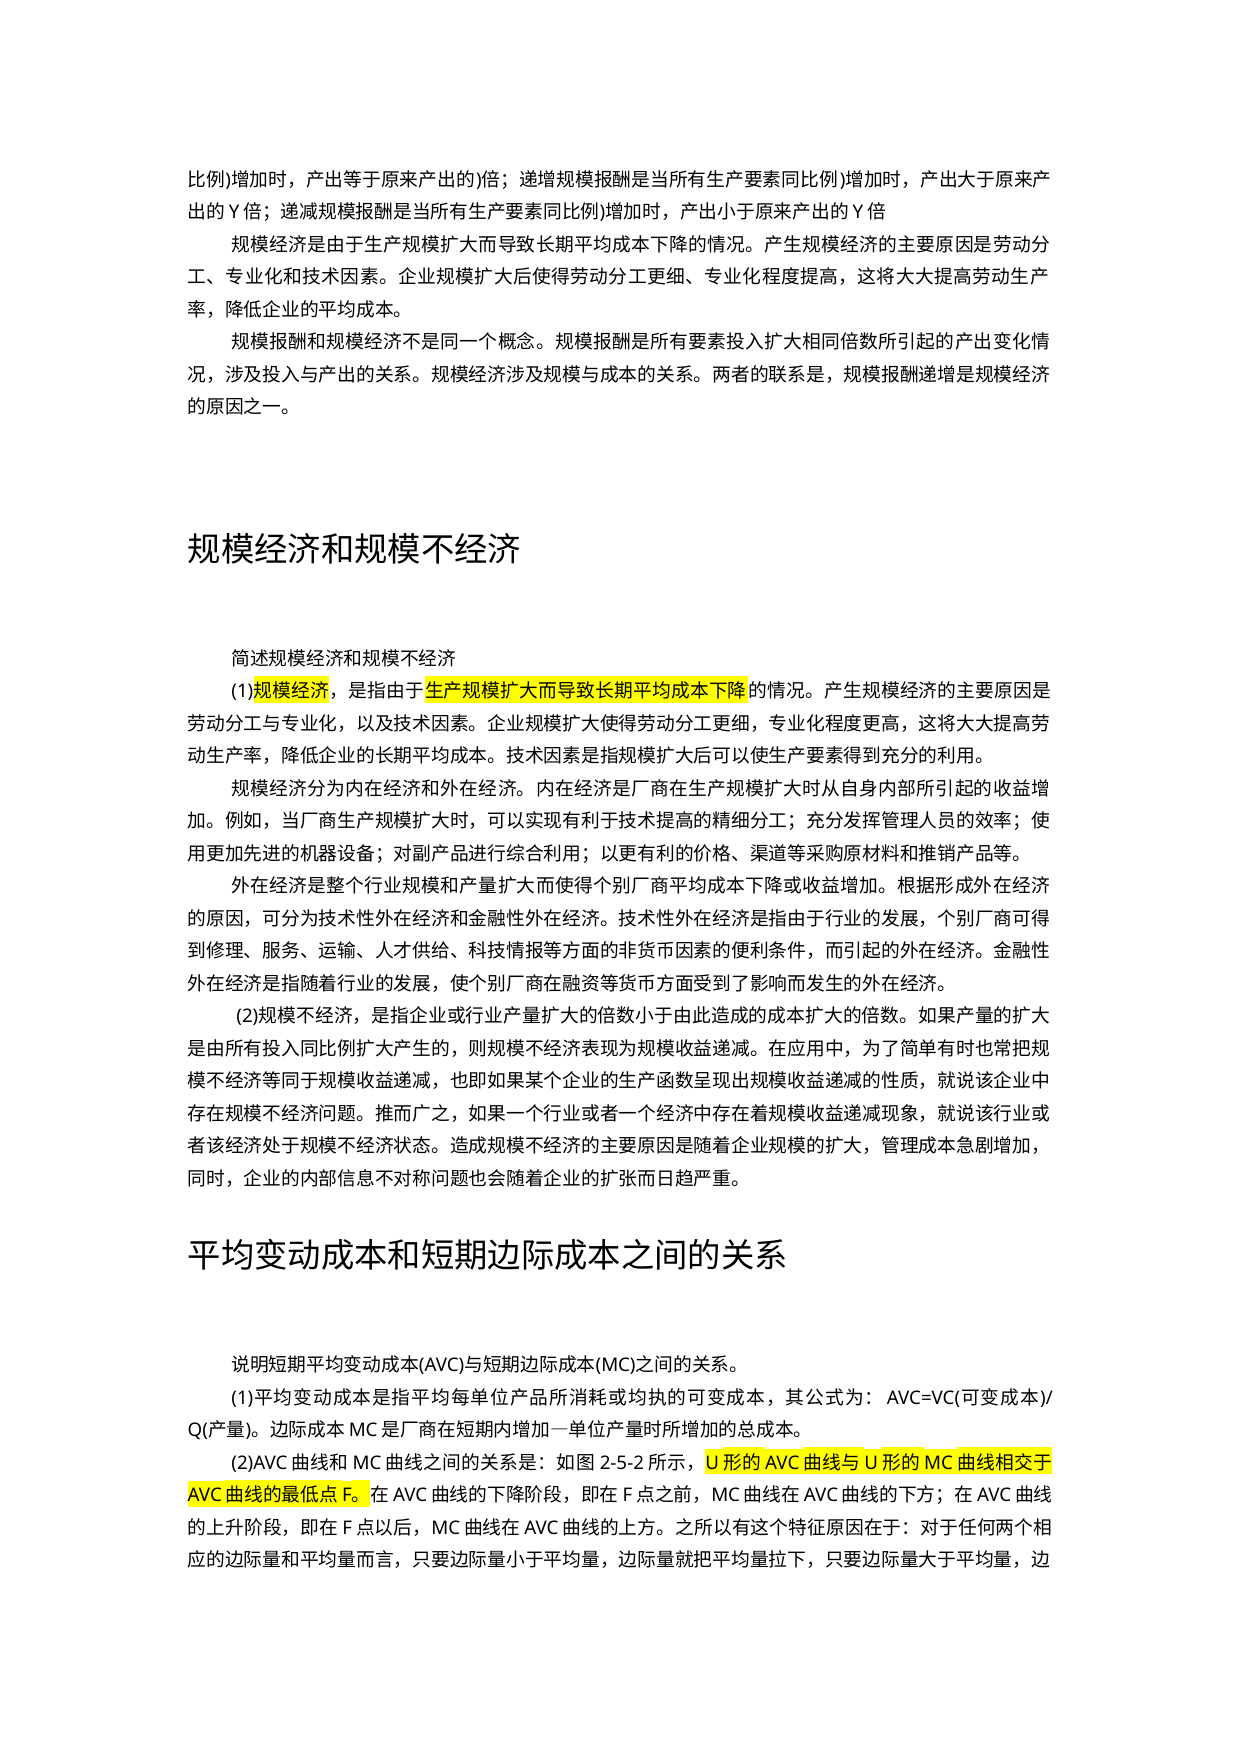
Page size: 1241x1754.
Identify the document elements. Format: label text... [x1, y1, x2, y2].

text (1)平均变动成本是指平均每单位产品所消耗或均执的可变成本，其公式为：AVC=VC(可变成本)/Q(产量)。边际成本MC是厂商在短期内增加—单位产量时所增加的总成本。 [187, 1380, 1053, 1445]
text 外在经济是整个行业规模和产量扩大而使得个别厂商平均成本下降或收益增加。根据形成外在经济的原因，可分为技术性外在经济和金融性外在经济。技术性外在经济是指由于行业的发展，个别厂商可得到修理、服务、运输、人才供给、科技情报等方面的非货币因素的便利条件，而引起的外在经济。金融性外在经济是指随着行业的发展，使个别厂商在融资等货币方面受到了影响而发生的外在经济。 [187, 868, 1053, 998]
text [187, 162, 1053, 227]
subtitle 平均变动成本和短期边际成本之间的关系 [187, 1220, 1053, 1285]
text (1)规模经济，是指由于生产规模扩大而导致长期平均成本下降的情况。产生规模经济的主要原因是劳动分工与专业化，以及技术因素。企业规模扩大使得劳动分工更细，专业化程度更高，这将大大提高劳动生产率，降低企业的长期平均成本。技术因素是指规模扩大后可以使生产要素得到充分的利用。 [187, 673, 1053, 771]
text 规模经济是由于生产规模扩大而导致长期平均成本下降的情况。产生规模经济的主要原因是劳动分工、专业化和技术因素。企业规模扩大后使得劳动分工更细、专业化程度提高，这将大大提高劳动生产率，降低企业的平均成本。 [187, 227, 1053, 324]
text 规模报酬和规模经济不是同一个概念。规模报酬是所有要素投入扩大相同倍数所引起的产出变化情况，涉及投入与产出的关系。规模经济涉及规模与成本的关系。两者的联系是，规模报酬递增是规模经济的原因之一。 [187, 324, 1053, 422]
text 说明短期平均变动成本(AVC)与短期边际成本(MC)之间的关系。 [187, 1347, 1053, 1380]
text (2)规模不经济，是指企业或行业产量扩大的倍数小于由此造成的成本扩大的倍数。如果产量的扩大是由所有投入同比例扩大产生的，则规模不经济表现为规模收益递减。在应用中，为了简单有时也常把规模不经济等同于规模收益递减，也即如果某个企业的生产函数呈现出规模收益递减的性质，就说该企业中存在规模不经济问题。推而广之，如果一个行业或者一个经济中存在着规模收益递减现象，就说该行业或者该经济处于规模不经济状态。造成规模不经济的主要原因是随着企业规模的扩大，管理成本急剧增加，同时，企业的内部信息不对称问题也会随着企业的扩张而日趋严重。 [187, 998, 1053, 1193]
text 规模经济分为内在经济和外在经济。内在经济是厂商在生产规模扩大时从自身内部所引起的收益增加。例如，当厂商生产规模扩大时，可以实现有利于技术提高的精细分工；充分发挥管理人员的效率；使用更加先进的机器设备；对副产品进行综合利用；以更有利的价格、渠道等采购原材料和推销产品等。 [187, 771, 1053, 868]
subtitle 规模经济和规模不经济 [187, 514, 1053, 579]
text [187, 1445, 1053, 1575]
text 简述规模经济和规模不经济 [187, 641, 1053, 673]
